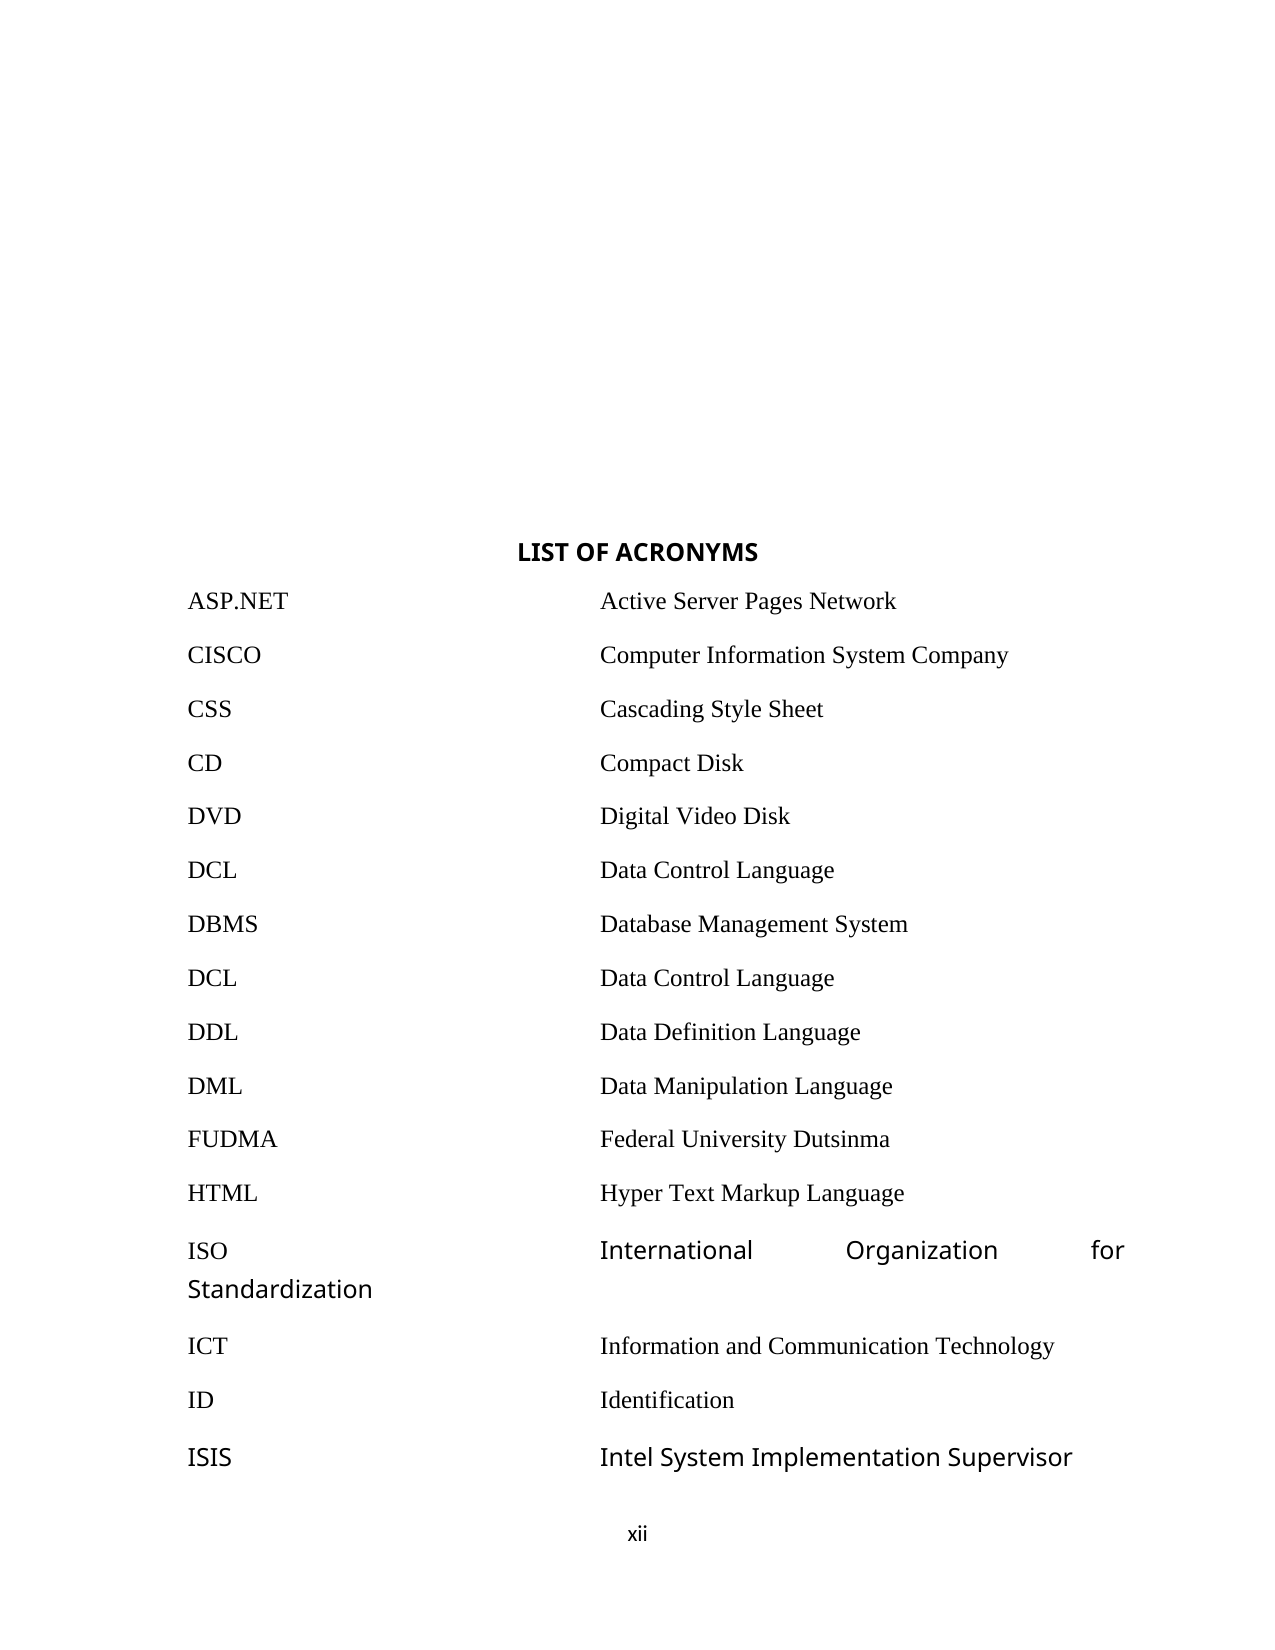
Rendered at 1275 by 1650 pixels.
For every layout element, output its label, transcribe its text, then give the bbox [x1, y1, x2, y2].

text FUDMA Federal University Dutsinma [187, 1124, 1125, 1153]
text CD Compact Disk [187, 748, 1125, 776]
text ISIS Intel System Implementation Supervisor [187, 1439, 1125, 1473]
text ISO International Organization for Standardization [187, 1232, 1125, 1306]
text ICT Information and Communication Technology [187, 1331, 1125, 1360]
text DVD Digital Video Disk [150, 801, 1125, 830]
subtitle LIST OF ACRONYMS [150, 535, 1125, 569]
text HTML Hyper Text Markup Language [187, 1178, 1125, 1207]
text DML Data Manipulation Language [187, 1071, 1125, 1099]
text DCL Data Control Language [187, 963, 1125, 992]
text CSS Cascading Style Sheet [187, 694, 1125, 722]
text DDL Data Definition Language [187, 1017, 1125, 1046]
text DBMS Database Management System [187, 909, 1125, 938]
text ASP.NET Active Server Pages Network [187, 586, 1125, 615]
text DCL Data Control Language [187, 855, 1125, 884]
text ID Identification [187, 1385, 1125, 1414]
text CISCO Computer Information System Company [187, 640, 1125, 669]
